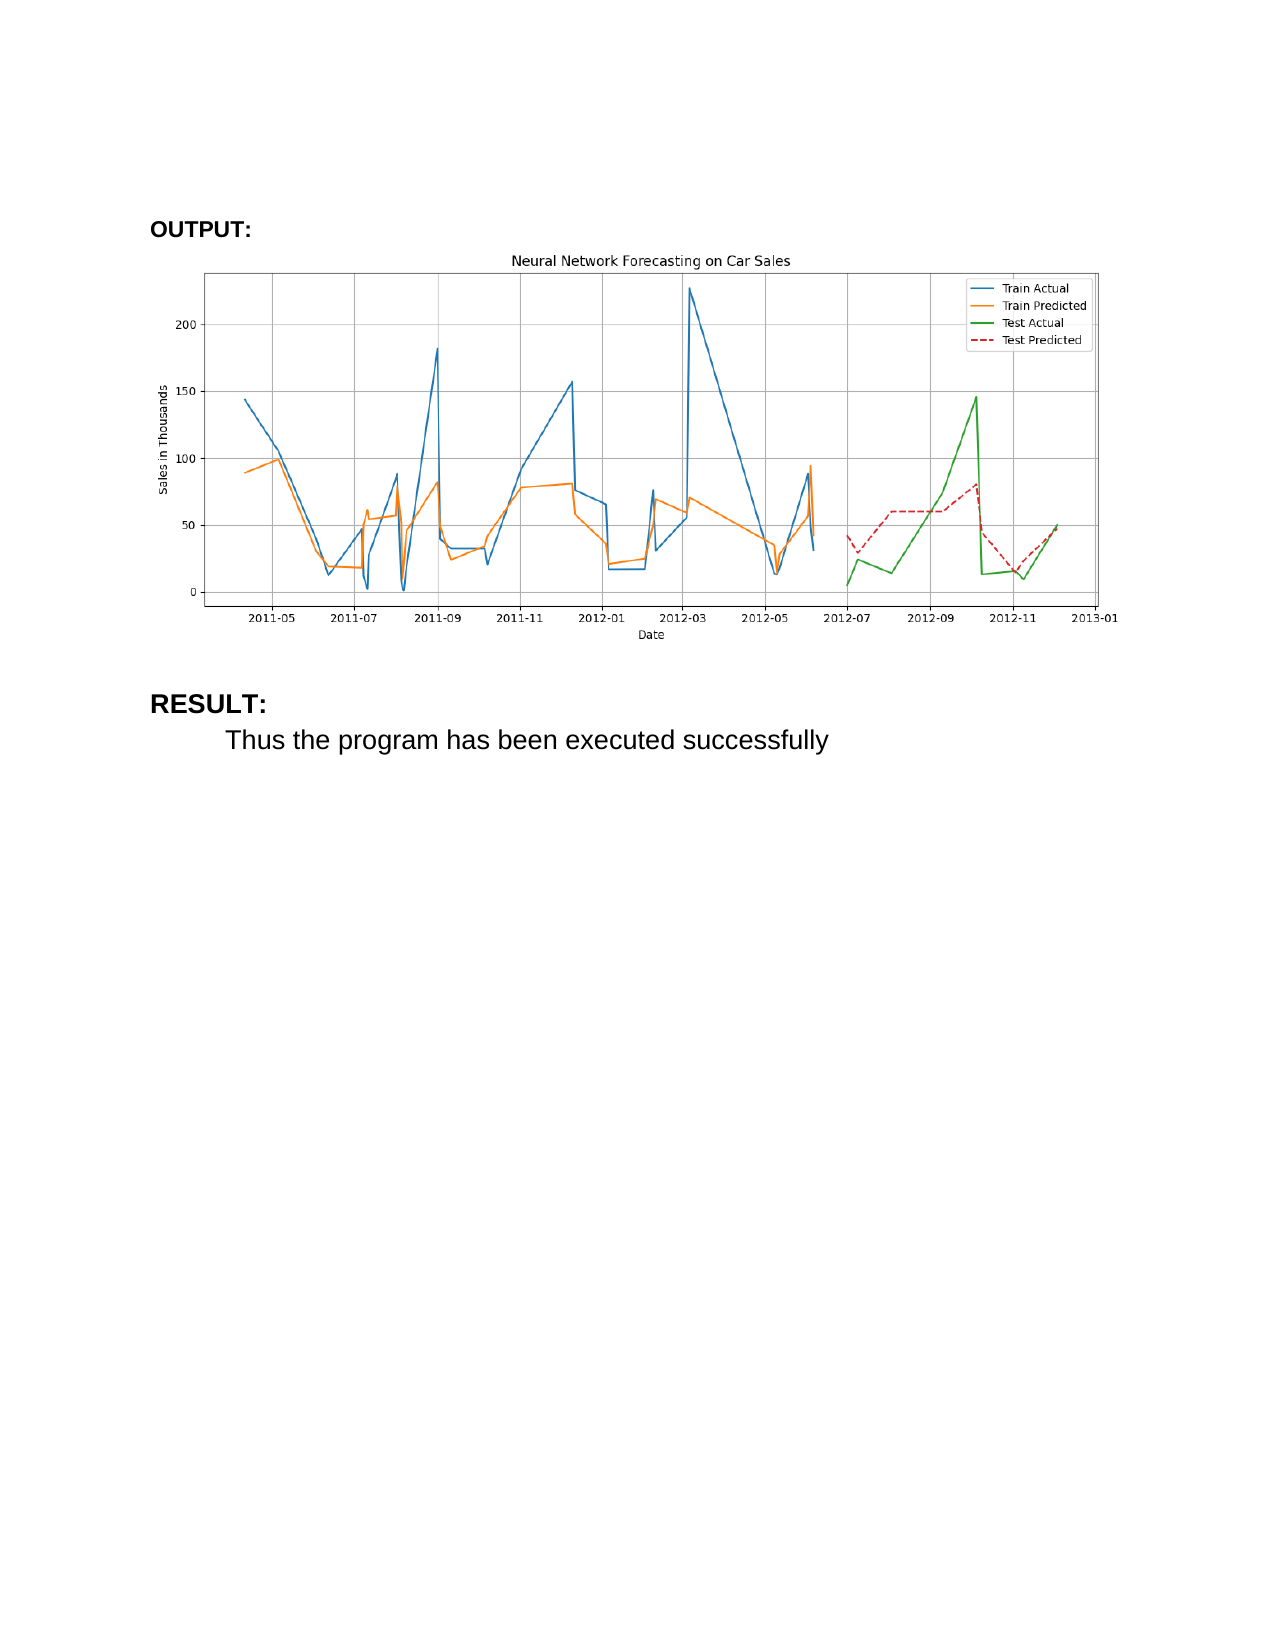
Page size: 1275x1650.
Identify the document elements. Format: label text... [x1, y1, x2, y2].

text OUTPUT: [150, 216, 1125, 242]
text Thus the program has been executed successfully [150, 724, 1125, 755]
picture [150, 246, 1125, 649]
text RESULT: [150, 688, 1125, 719]
